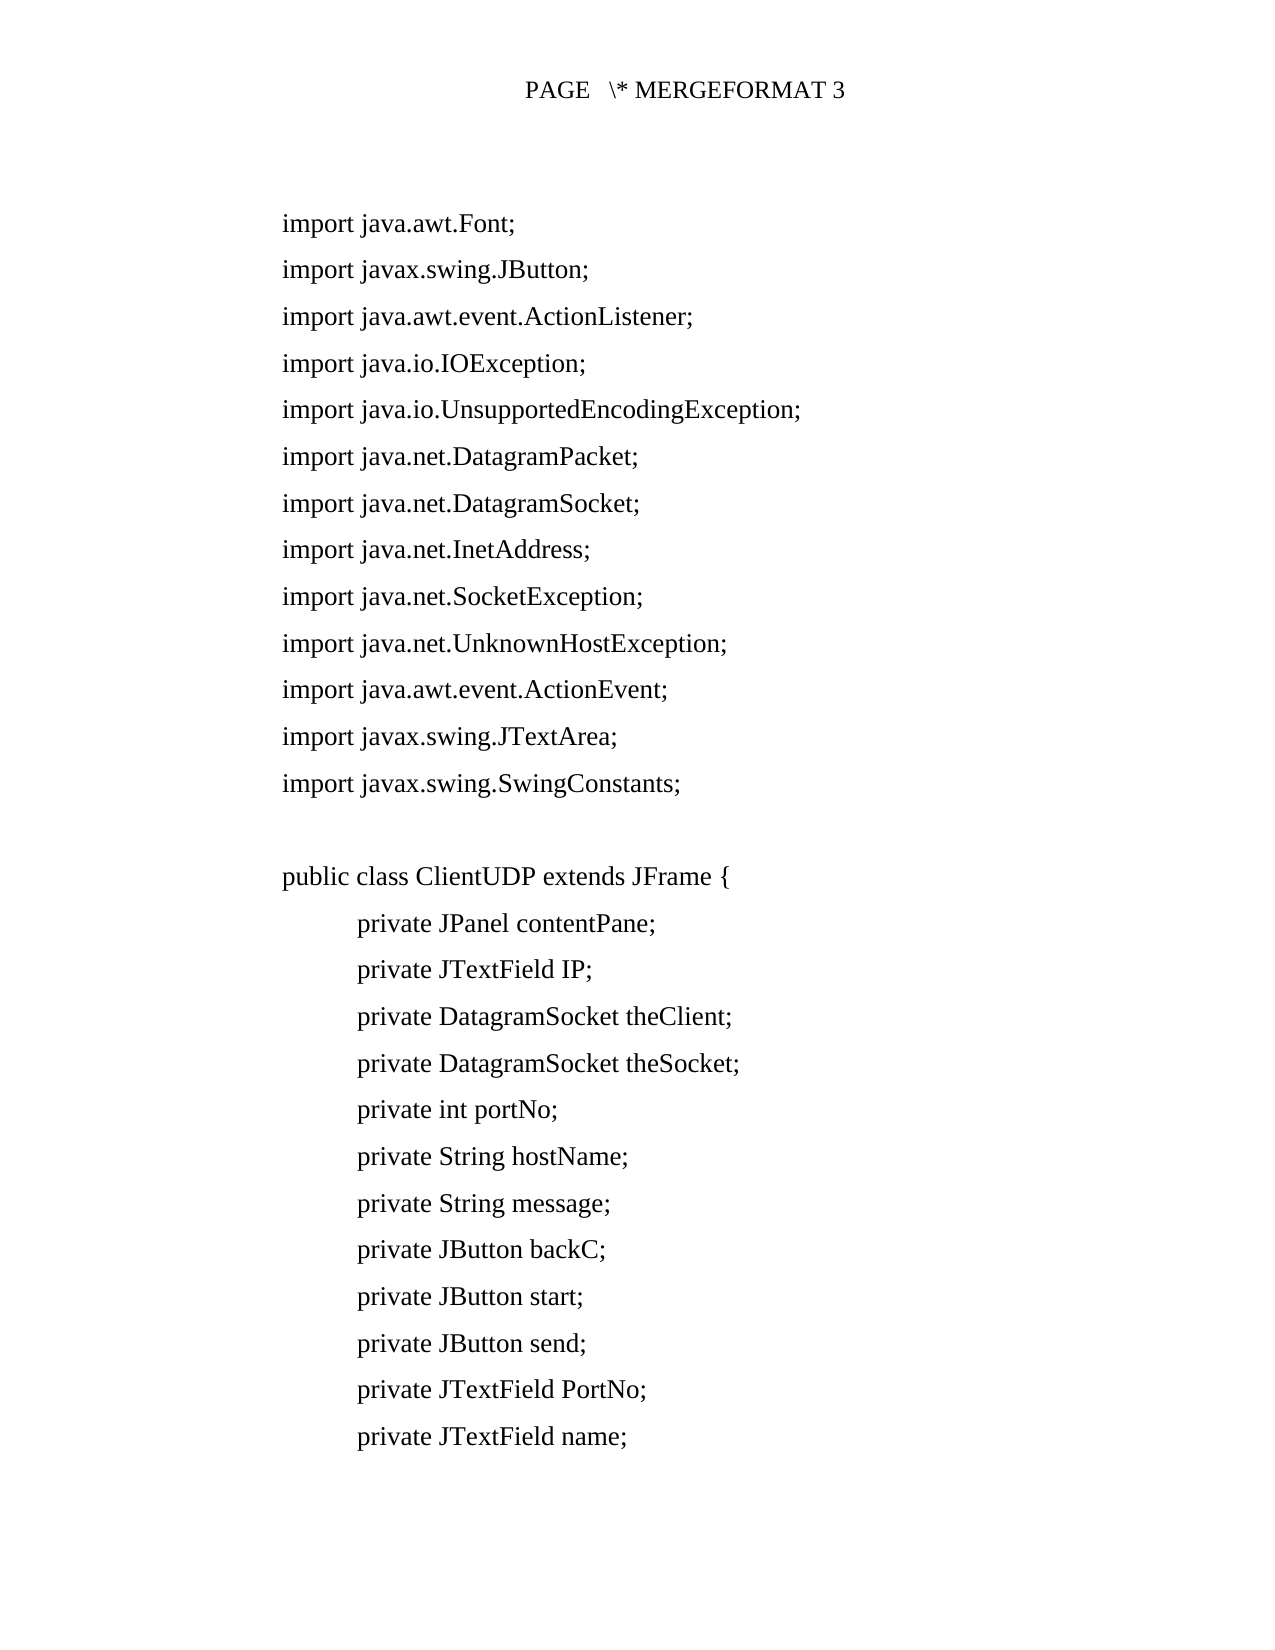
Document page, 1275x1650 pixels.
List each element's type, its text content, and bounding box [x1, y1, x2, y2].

text import java.net.DatagramPacket; [207, 440, 1157, 471]
text import java.net.DatagramSocket; [207, 487, 1157, 518]
text import javax.swing.SwingConstants; [207, 767, 1157, 798]
text private DatagramSocket theClient; [207, 1000, 1157, 1031]
text import java.net.InetAddress; [207, 533, 1157, 564]
text private JTextField PortNo; [207, 1373, 1157, 1404]
text import java.net.UnknownHostException; [207, 627, 1157, 658]
text import java.awt.event.ActionListener; [207, 300, 1157, 331]
text import javax.swing.JButton; [207, 253, 1157, 284]
text private JButton backC; [207, 1233, 1157, 1264]
text private JTextField IP; [207, 953, 1157, 984]
text public class ClientUDP extends JFrame { [207, 860, 1157, 891]
text private String message; [207, 1187, 1157, 1218]
text private String hostName; [207, 1140, 1157, 1171]
text private JButton send; [207, 1327, 1157, 1358]
text import java.io.IOException; [207, 347, 1157, 378]
text import java.awt.event.ActionEvent; [207, 673, 1157, 704]
text import java.net.SocketException; [207, 580, 1157, 611]
text private JPanel contentPane; [207, 907, 1157, 938]
text import java.io.UnsupportedEncodingException; [207, 393, 1157, 424]
text private int portNo; [207, 1093, 1157, 1124]
text private JButton start; [207, 1280, 1157, 1311]
text import javax.swing.JTextArea; [207, 720, 1157, 751]
text private JTextField name; [207, 1420, 1157, 1451]
text private DatagramSocket theSocket; [207, 1047, 1157, 1078]
text import java.awt.Font; [207, 207, 1157, 238]
